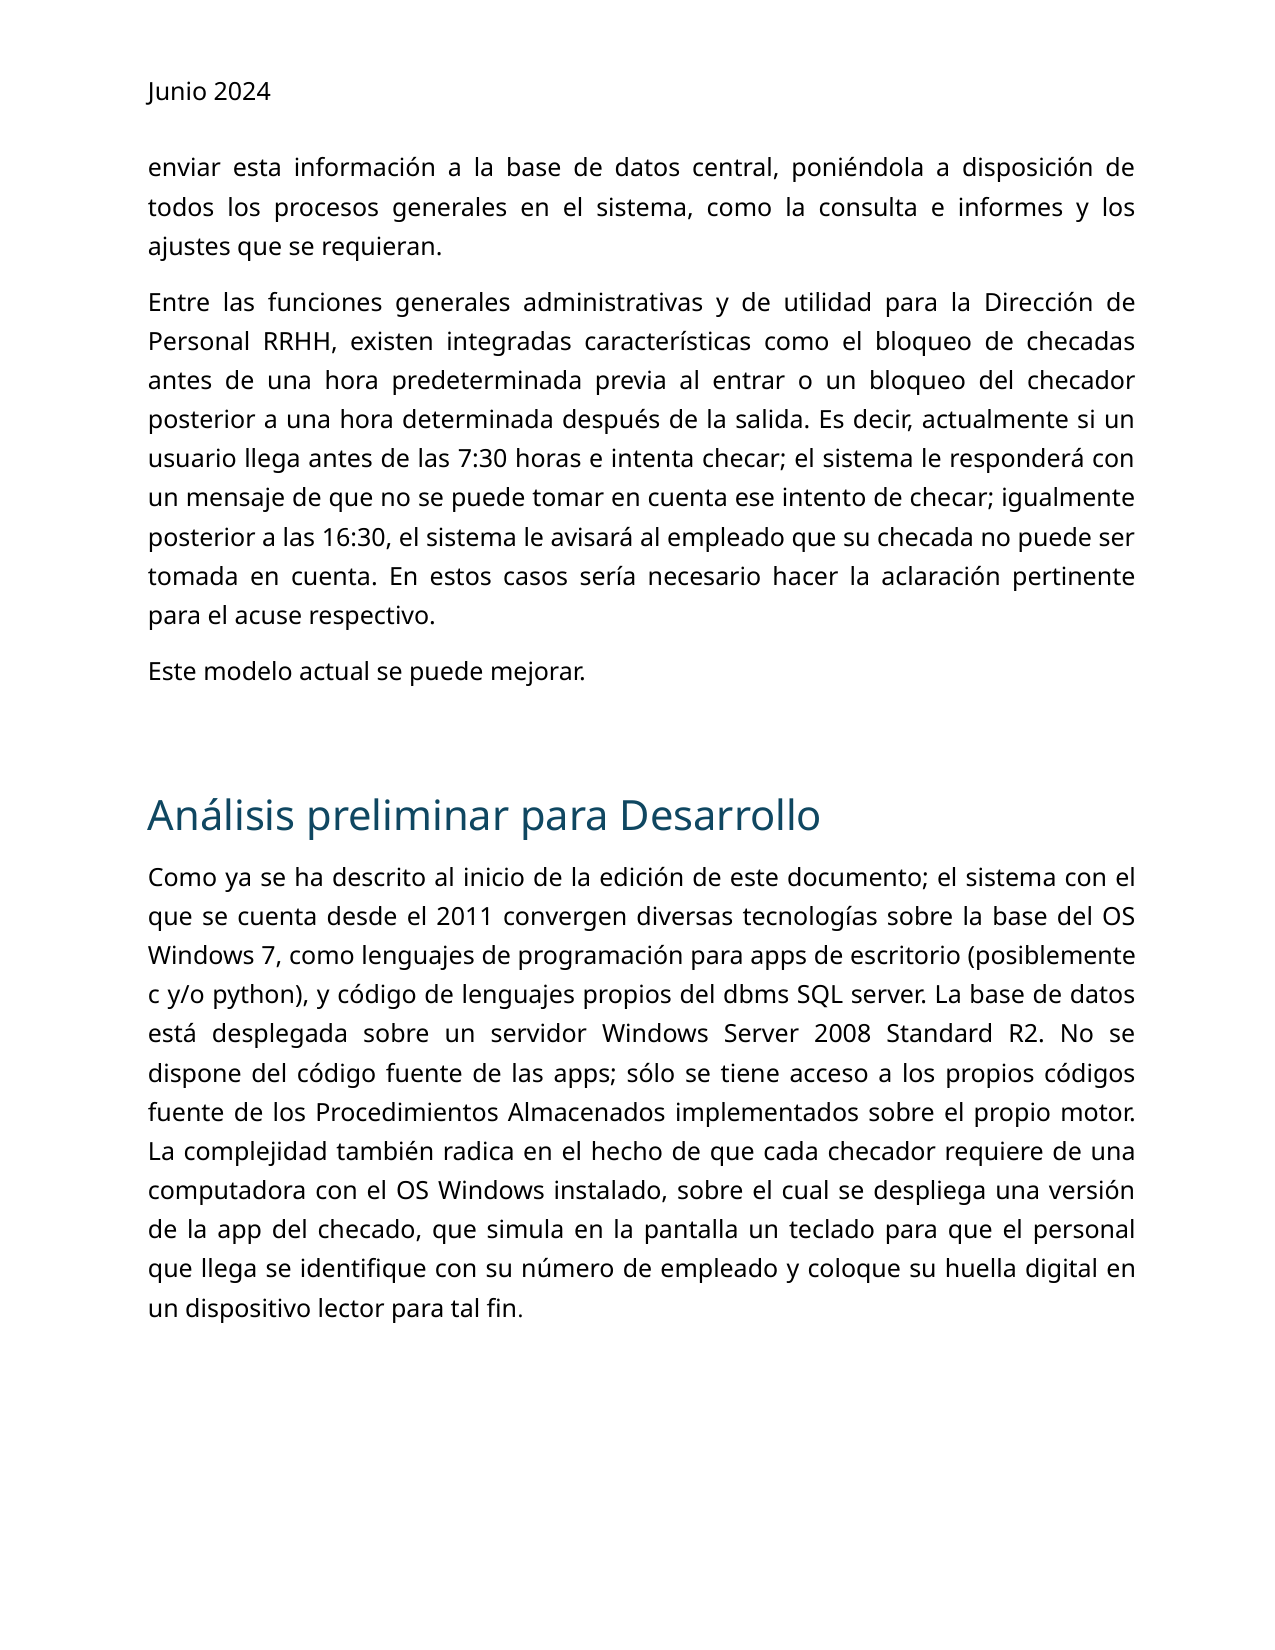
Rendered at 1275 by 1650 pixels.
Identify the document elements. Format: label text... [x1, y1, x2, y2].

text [148, 150, 1137, 262]
text Como ya se ha descrito al inicio de la edición de este documento; el sistema con el que se cuenta desde el 2011 convergen diversas tecnologías sobre la base del OS Windows 7, como lenguajes de programación para apps de escritorio (posiblemente c y/o python), y código de lenguajes propios del dbms SQL server. La base de datos está desplegada sobre un servidor Windows Server 2008 Standard R2. No se dispone del código fuente de las apps; sólo se tiene acceso a los propios códigos fuente de los Procedimientos Almacenados implementados sobre el propio motor. La complejidad también radica en el hecho de que cada checador requiere de una computadora con el OS Windows instalado, sobre el cual se despliega una versión de la app del checado, que simula en la pantalla un teclado para que el personal que llega se identifique con su número de empleado y coloque su huella digital en un dispositivo lector para tal fin. [148, 859, 1137, 1324]
text Este modelo actual se puede mejorar. [148, 653, 1137, 687]
text Entre las funciones generales administrativas y de utilidad para la Dirección de Personal RRHH, existen integradas características como el bloqueo de checadas antes de una hora predeterminada previa al entrar o un bloqueo del checador posterior a una hora determinada después de la salida. Es decir, actualmente si un usuario llega antes de las 7:30 horas e intenta checar; el sistema le responderá con un mensaje de que no se puede tomar en cuenta ese intento de checar; igualmente posterior a las 16:30, el sistema le avisará al empleado que su checada no puede ser tomada en cuenta. En estos casos sería necesario hacer la aclaración pertinente para el acuse respectivo. [148, 284, 1137, 632]
subtitle Análisis preliminar para Desarrollo [148, 786, 1137, 843]
